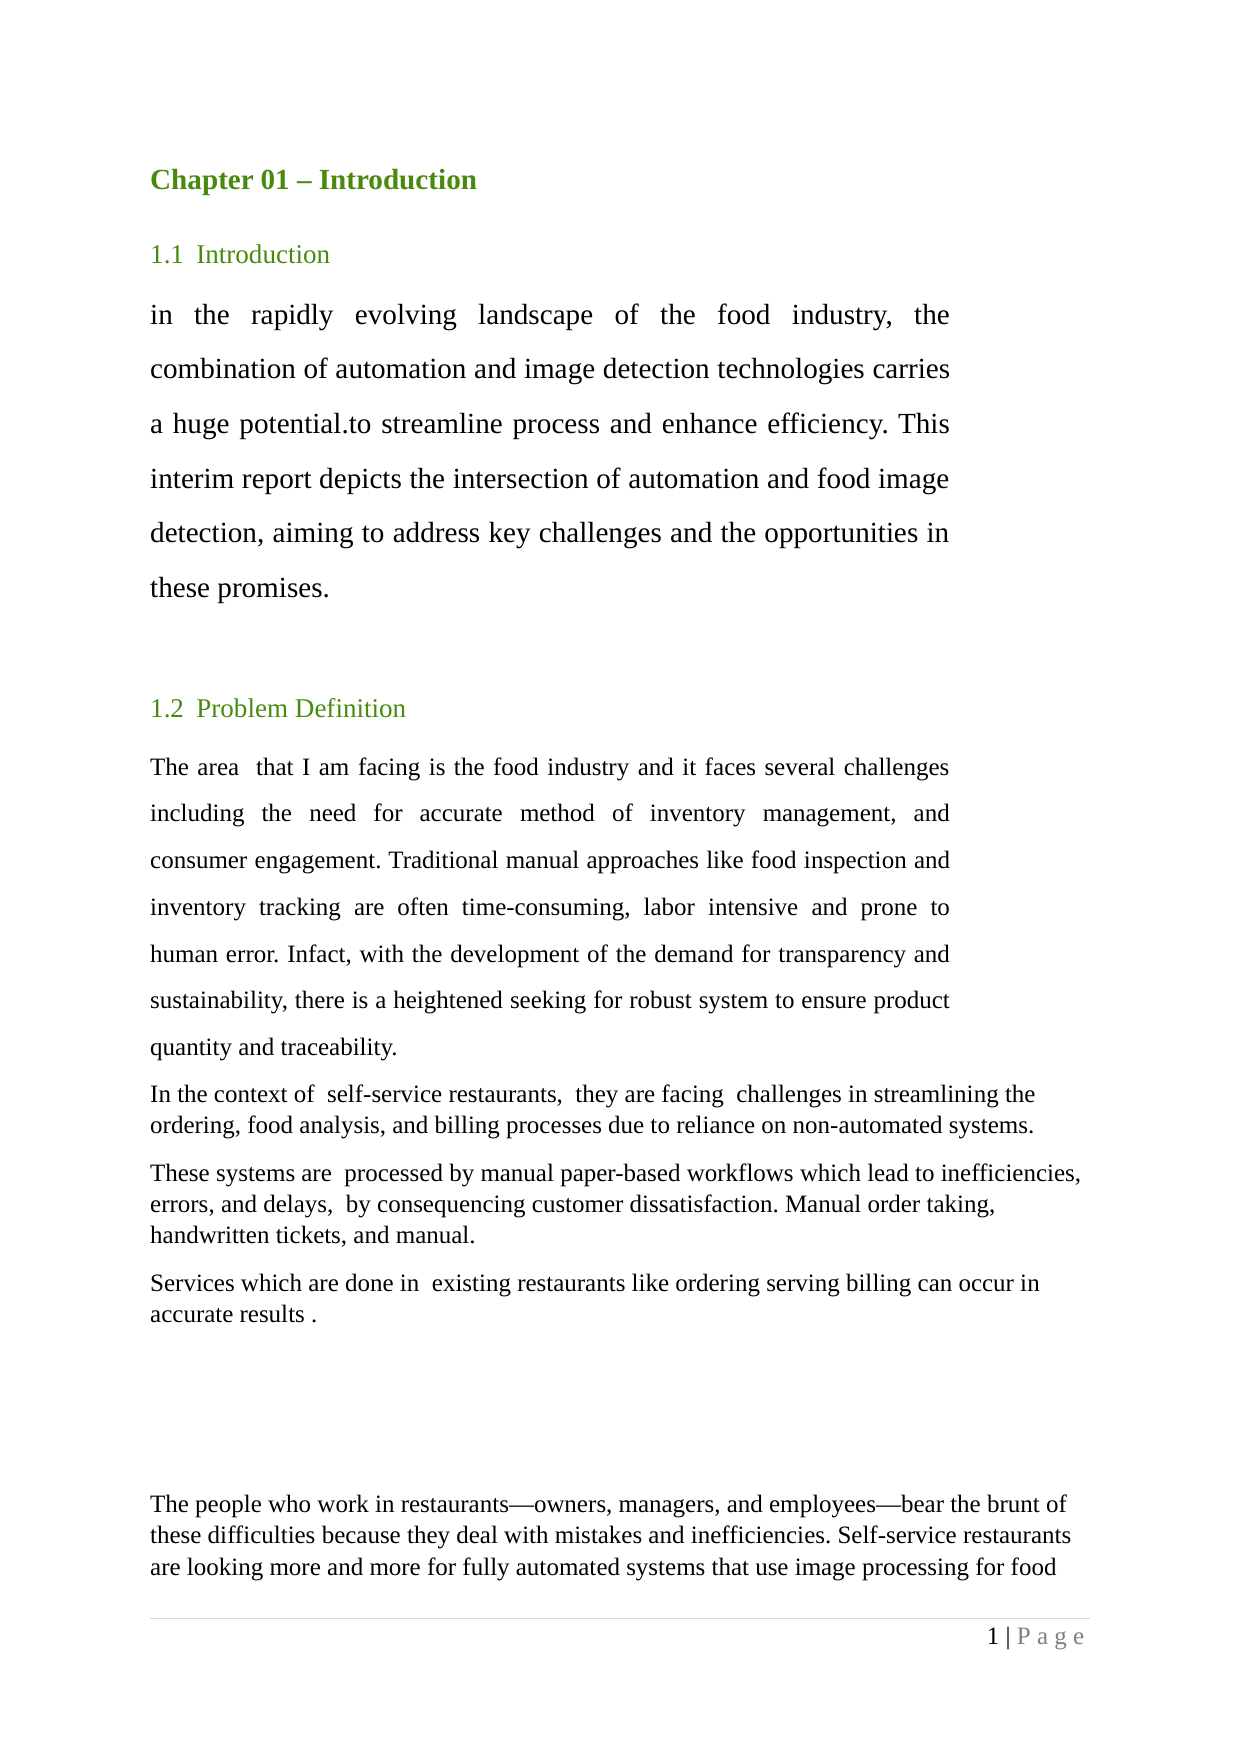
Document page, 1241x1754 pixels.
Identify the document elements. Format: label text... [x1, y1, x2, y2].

subtitle Introduction [150, 238, 1090, 269]
text In the context of self-service restaurants, they are facing challenges in streamlining the ordering, food analysis, and billing processes due to reliance on non-automated systems. [150, 1079, 1090, 1139]
subtitle Problem Definition [150, 693, 1090, 724]
text Services which are done in existing restaurants like ordering serving billing can occur in accurate results . [150, 1268, 1090, 1327]
text These systems are processed by manual paper-based workflows which lead to inefficiencies, errors, and delays, by consequencing customer dissatisfaction. Manual order taking, handwritten tickets, and manual. [150, 1158, 1090, 1249]
text in the rapidly evolving landscape of the food industry, the combination of automation and image detection technologies carries a huge potential.to streamline process and enhance efficiency. This interim report depicts the intersection of automation and food image detection, aiming to address key challenges and the opportunities in these promises. [150, 297, 951, 603]
text The area that I am facing is the food industry and it faces several challenges including the need for accurate method of inventory management, and consumer engagement. Traditional manual approaches like food inspection and inventory tracking are often time-consuming, labor intensive and prone to human error. Infact, with the development of the demand for transparency and sustainability, there is a heightened seeking for robust system to ensure product quantity and traceability. [150, 752, 951, 1061]
subtitle Chapter 01 – Introduction [150, 162, 1090, 196]
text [150, 1489, 1090, 1580]
